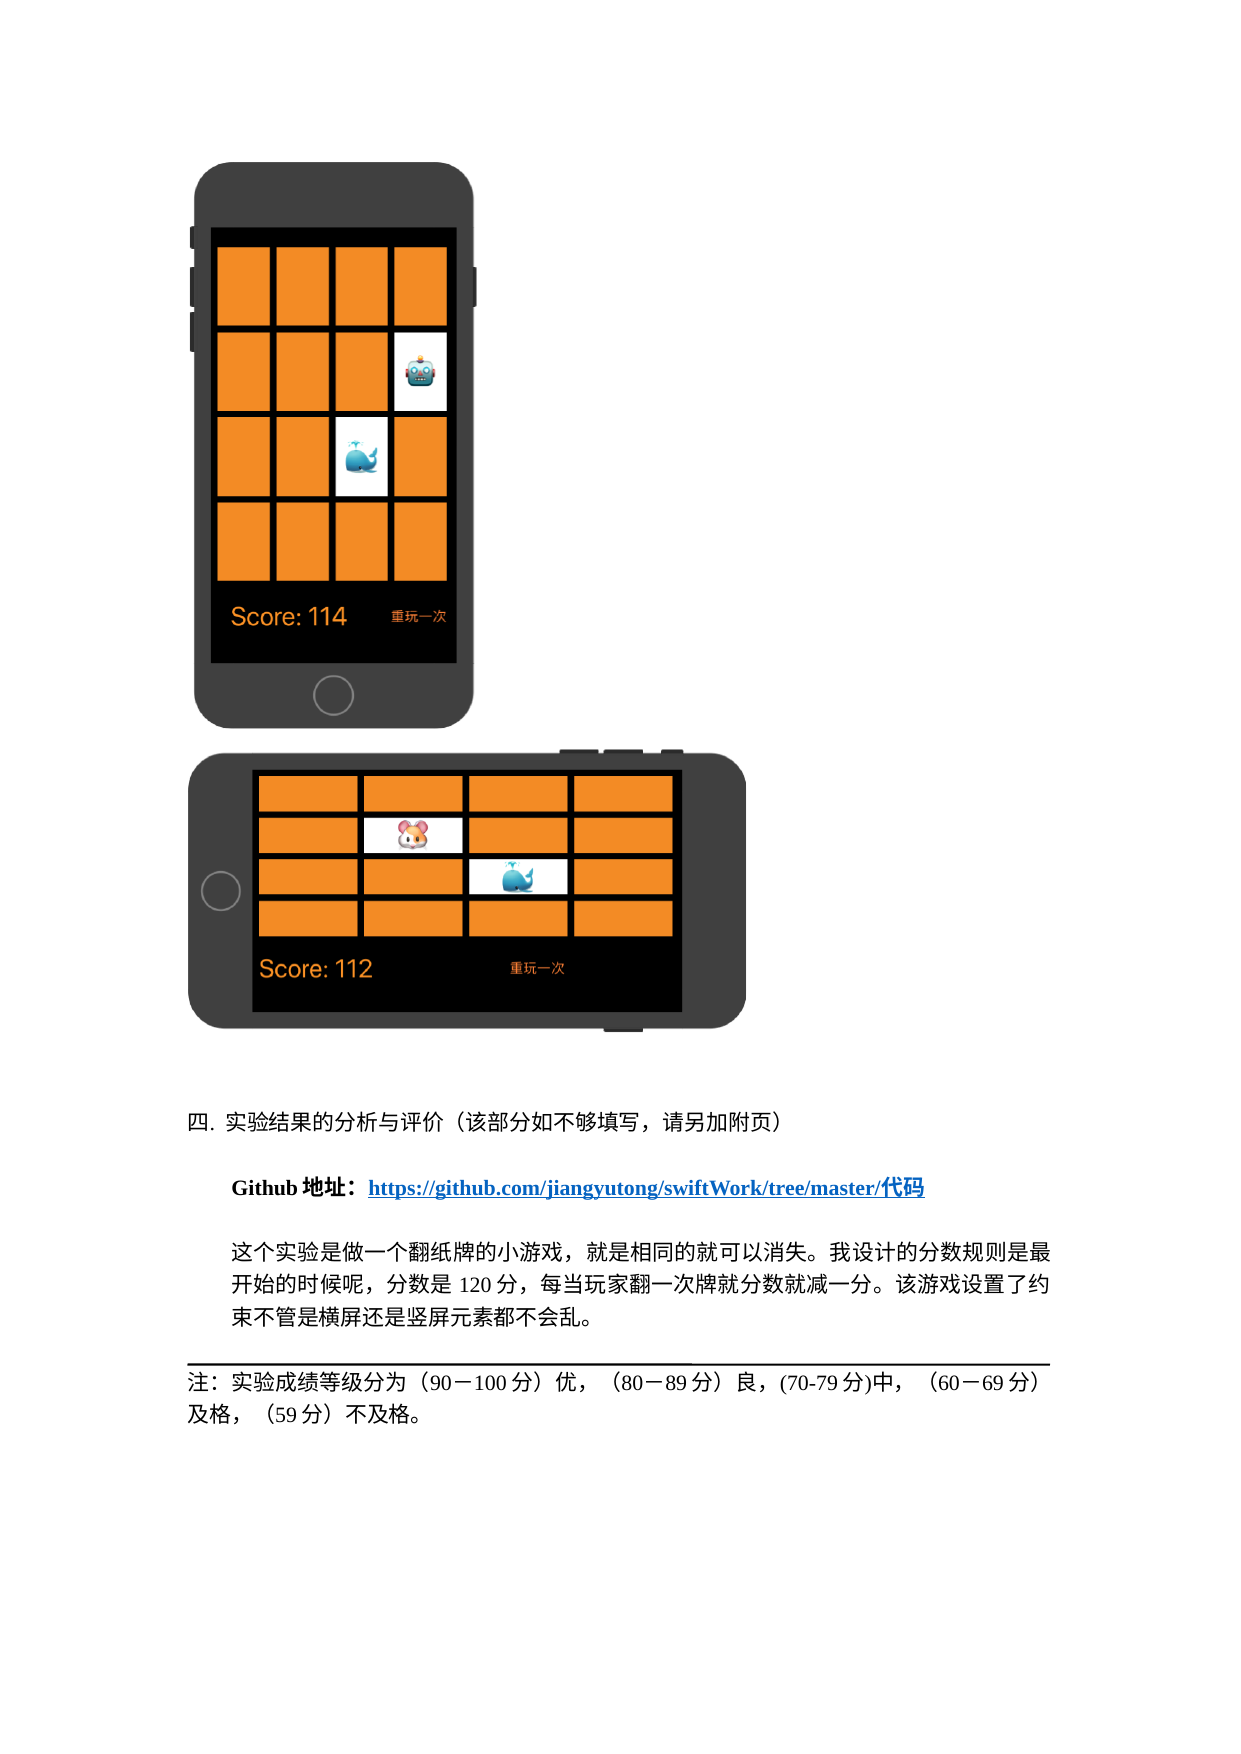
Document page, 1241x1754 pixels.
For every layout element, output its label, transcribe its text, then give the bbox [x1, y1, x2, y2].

picture [187, 162, 480, 729]
list 实验结果的分析与评价（该部分如不够填写，请另加附页） [187, 1104, 1053, 1137]
text 注：实验成绩等级分为（90－100分）优，（80－89分）良，(70-79分)中，（60－69分）及格，（59分）不及格。 [187, 1364, 1053, 1429]
picture [187, 747, 747, 1035]
text 这个实验是做一个翻纸牌的小游戏，就是相同的就可以消失。我设计的分数规则是最开始的时候呢，分数是120分，每当玩家翻一次牌就分数就减一分。该游戏设置了约束不管是横屏还是竖屏元素都不会乱。 [231, 1234, 1053, 1332]
text Github地址：https://github.com/jiangyutong/swiftWork/tree/master/代码 [231, 1169, 1053, 1202]
